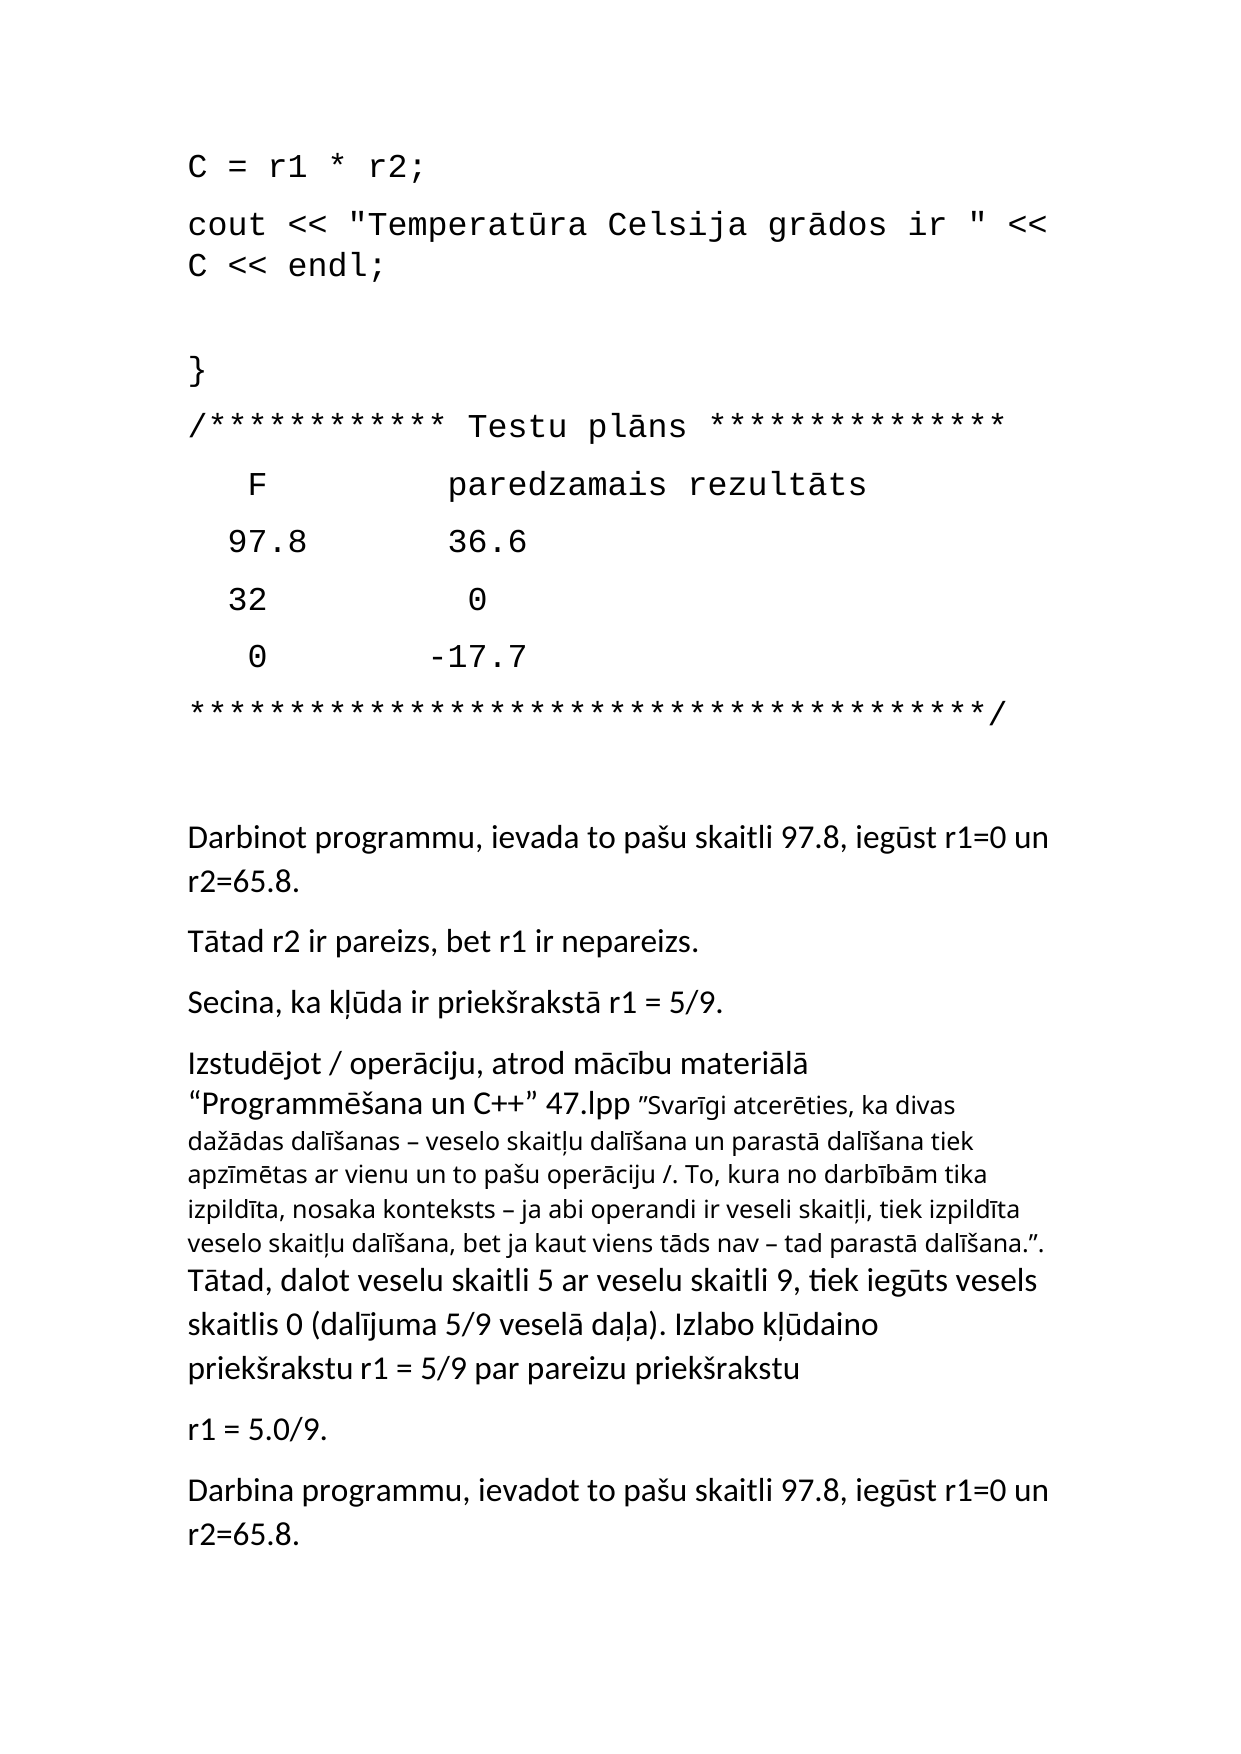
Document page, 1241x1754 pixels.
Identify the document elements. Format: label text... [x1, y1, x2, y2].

text ****************************************/ [187, 698, 1053, 736]
text 0 -17.7 [187, 640, 1053, 678]
text C = r1 * r2; [187, 150, 1053, 188]
text Darbinot programmu, ievada to pašu skaitli 97.8, iegūst r1=0 un r2=65.8. [187, 816, 1053, 901]
text 32 0 [187, 583, 1053, 621]
text F paredzamais rezultāts [187, 468, 1053, 506]
text Izstudējot / operāciju, atrod mācību materiālā “Programmēšana un C++” 47.lpp ”Svarīgi atcerēties, ka divas dažādas dalīšanas – veselo skaitļu dalīšana un parastā dalīšana tiek apzīmētas ar vienu un to pašu operāciju /. To, kura no darbībām tika izpildīta, nosaka konteksts – ja abi operandi ir veseli skaitļi, tiek izpildīta veselo skaitļu dalīšana, bet ja kaut viens tāds nav – tad parastā dalīšana.”. [187, 1042, 1053, 1259]
text /************ Testu plāns *************** [187, 410, 1053, 448]
text cout << "Temperatūra Celsija grādos ir " << C << endl; [187, 207, 1053, 286]
text Secina, ka kļūda ir priekšrakstā r1 = 5/9. [187, 981, 1053, 1022]
text Tātad r2 ir pareizs, bet r1 ir nepareizs. [187, 920, 1053, 961]
text 97.8 36.6 [187, 525, 1053, 563]
text } [187, 353, 1053, 391]
text r1 = 5.0/9. [187, 1408, 1053, 1449]
text Darbina programmu, ievadot to pašu skaitli 97.8, iegūst r1=0 un r2=65.8. [187, 1468, 1053, 1553]
text Tātad, dalot veselu skaitli 5 ar veselu skaitli 9, tiek iegūts vesels skaitlis 0 (dalījuma 5/9 veselā daļa). Izlabo kļūdaino priekšrakstu r1 = 5/9 par pareizu priekšrakstu [187, 1259, 1053, 1388]
